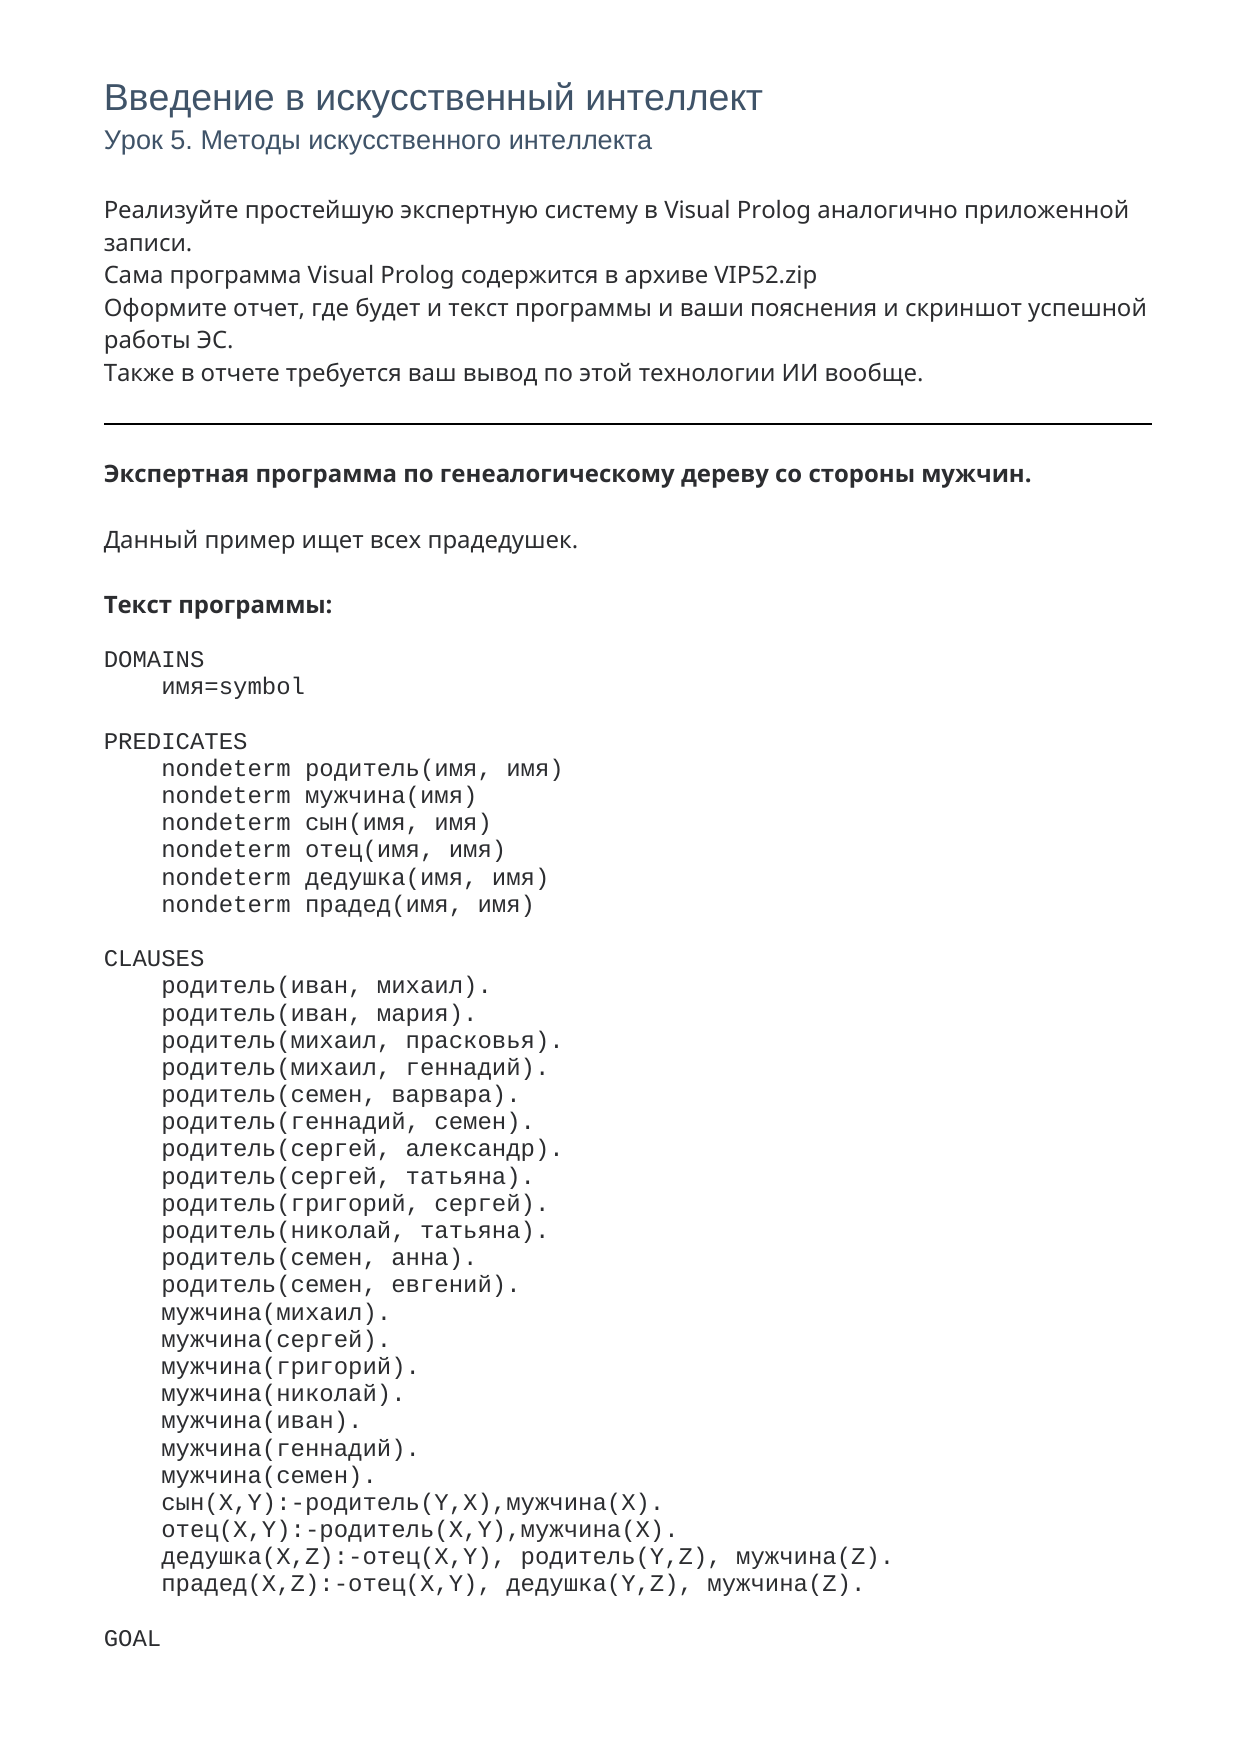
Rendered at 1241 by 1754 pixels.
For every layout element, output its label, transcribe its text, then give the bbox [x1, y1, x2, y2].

text мужчина(иван). [103, 1409, 1152, 1436]
text мужчина(николай). [103, 1382, 1152, 1409]
text родитель(сергей, александр). [103, 1137, 1152, 1164]
text nondeterm родитель(имя, имя) [103, 756, 1152, 783]
text родитель(геннадий, семен). [103, 1110, 1152, 1137]
text мужчина(семен). [103, 1463, 1152, 1490]
text PREDICATES [103, 729, 1152, 756]
text Введение в искусственный интеллект [103, 75, 1152, 118]
text GOAL [103, 1626, 1152, 1653]
text родитель(григорий, сергей). [103, 1191, 1152, 1218]
text мужчина(михаил). [103, 1300, 1152, 1327]
text мужчина(сергей). [103, 1327, 1152, 1354]
text родитель(семен, варвара). [103, 1082, 1152, 1110]
text CLAUSES [103, 947, 1152, 974]
text Урок 5. Методы искусственного интеллекта [103, 118, 1152, 155]
text родитель(николай, татьяна). [103, 1218, 1152, 1246]
text родитель(сергей, татьяна). [103, 1164, 1152, 1191]
text Текст программы: [103, 588, 1152, 620]
text родитель(семен, евгений). [103, 1273, 1152, 1300]
text прадед(X,Z):-отец(X,Y), дедушка(Y,Z), мужчина(Z). [103, 1572, 1152, 1599]
text nondeterm сын(имя, имя) [103, 811, 1152, 838]
text сын(X,Y):-родитель(Y,X),мужчина(X). [103, 1490, 1152, 1517]
text мужчина(геннадий). [103, 1436, 1152, 1463]
text Реализуйте простейшую экспертную систему в Visual Prolog аналогично приложенной записи. Сама программа Visual Prolog содержится в архиве VIP52.zip Оформите отчет, где будет и текст программы и ваши пояснения и скриншот успешной работы ЭС. Также в отчете требуется ваш вывод по этой технологии ИИ вообще. [103, 193, 1152, 388]
text имя=symbol [103, 675, 1152, 702]
text Данный пример ищет всех прадедушек. [103, 490, 1152, 555]
text nondeterm прадед(имя, имя) [103, 892, 1152, 919]
text родитель(иван, михаил). [103, 974, 1152, 1001]
text родитель(михаил, геннадий). [103, 1055, 1152, 1082]
text nondeterm мужчина(имя) [103, 783, 1152, 811]
text родитель(семен, анна). [103, 1246, 1152, 1273]
text мужчина(григорий). [103, 1354, 1152, 1382]
text дедушка(X,Z):-отец(X,Y), родитель(Y,Z), мужчина(Z). [103, 1545, 1152, 1572]
text отец(X,Y):-родитель(X,Y),мужчина(X). [103, 1517, 1152, 1545]
text nondeterm отец(имя, имя) [103, 838, 1152, 865]
text Экспертная программа по генеалогическому дереву со стороны мужчин. [103, 457, 1152, 490]
text родитель(михаил, прасковья). [103, 1028, 1152, 1055]
text DOMAINS [103, 647, 1152, 675]
text родитель(иван, мария). [103, 1001, 1152, 1028]
text nondeterm дедушка(имя, имя) [103, 865, 1152, 892]
